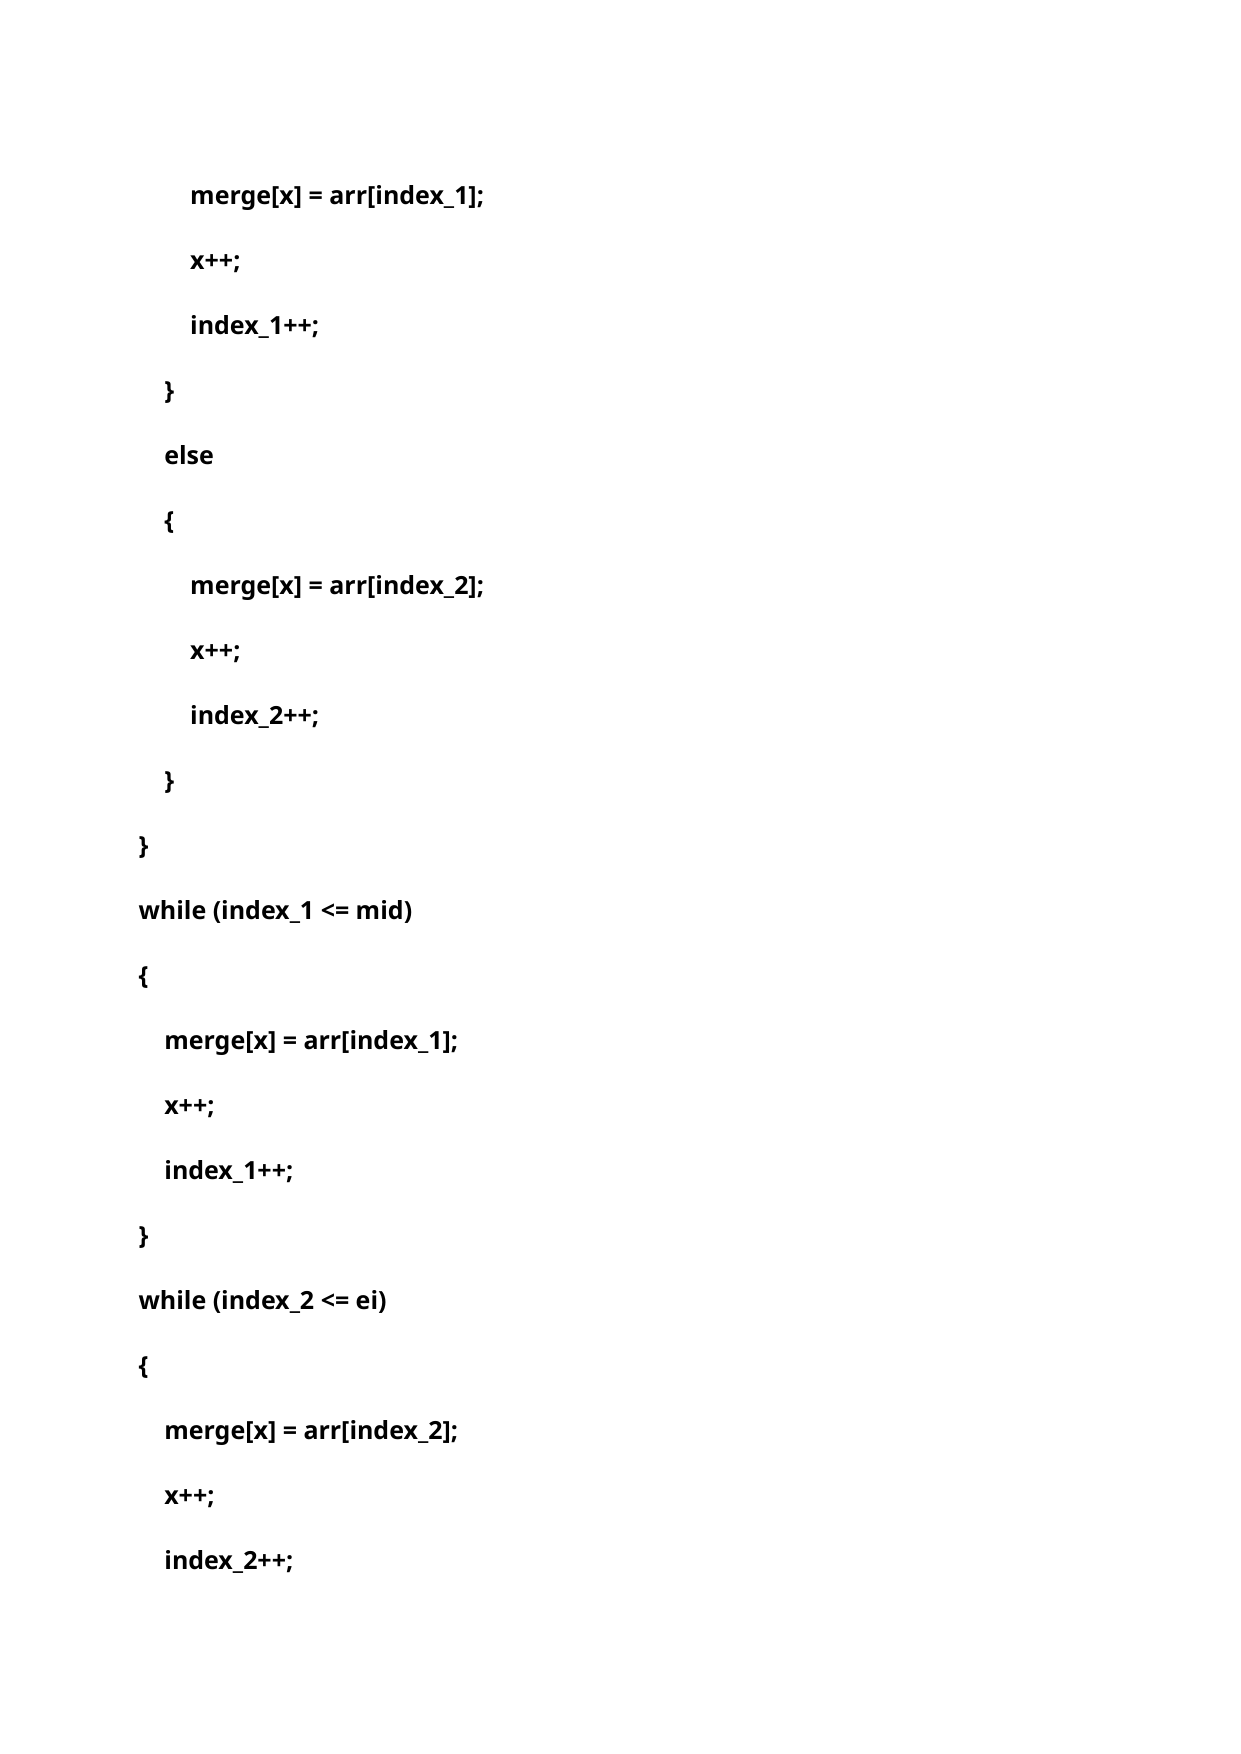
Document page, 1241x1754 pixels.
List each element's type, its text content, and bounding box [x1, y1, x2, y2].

text } [112, 1202, 1128, 1267]
text while (index_1 <= mid) [112, 877, 1128, 942]
text merge[x] = arr[index_2]; [112, 552, 1128, 617]
text x++; [112, 227, 1128, 292]
text merge[x] = arr[index_1]; [112, 1007, 1128, 1072]
text merge[x] = arr[index_2]; [112, 1397, 1128, 1462]
text merge[x] = arr[index_1]; [112, 162, 1128, 227]
text index_1++; [112, 292, 1128, 357]
text } [112, 747, 1128, 812]
text { [112, 1332, 1128, 1397]
text x++; [112, 617, 1128, 682]
text while (index_2 <= ei) [112, 1267, 1128, 1332]
text { [112, 487, 1128, 552]
text } [112, 357, 1128, 422]
text index_2++; [112, 682, 1128, 747]
text x++; [112, 1462, 1128, 1527]
text { [112, 942, 1128, 1007]
text index_1++; [112, 1137, 1128, 1202]
text } [112, 812, 1128, 877]
text x++; [112, 1072, 1128, 1137]
text else [112, 422, 1128, 487]
text index_2++; [112, 1527, 1128, 1592]
